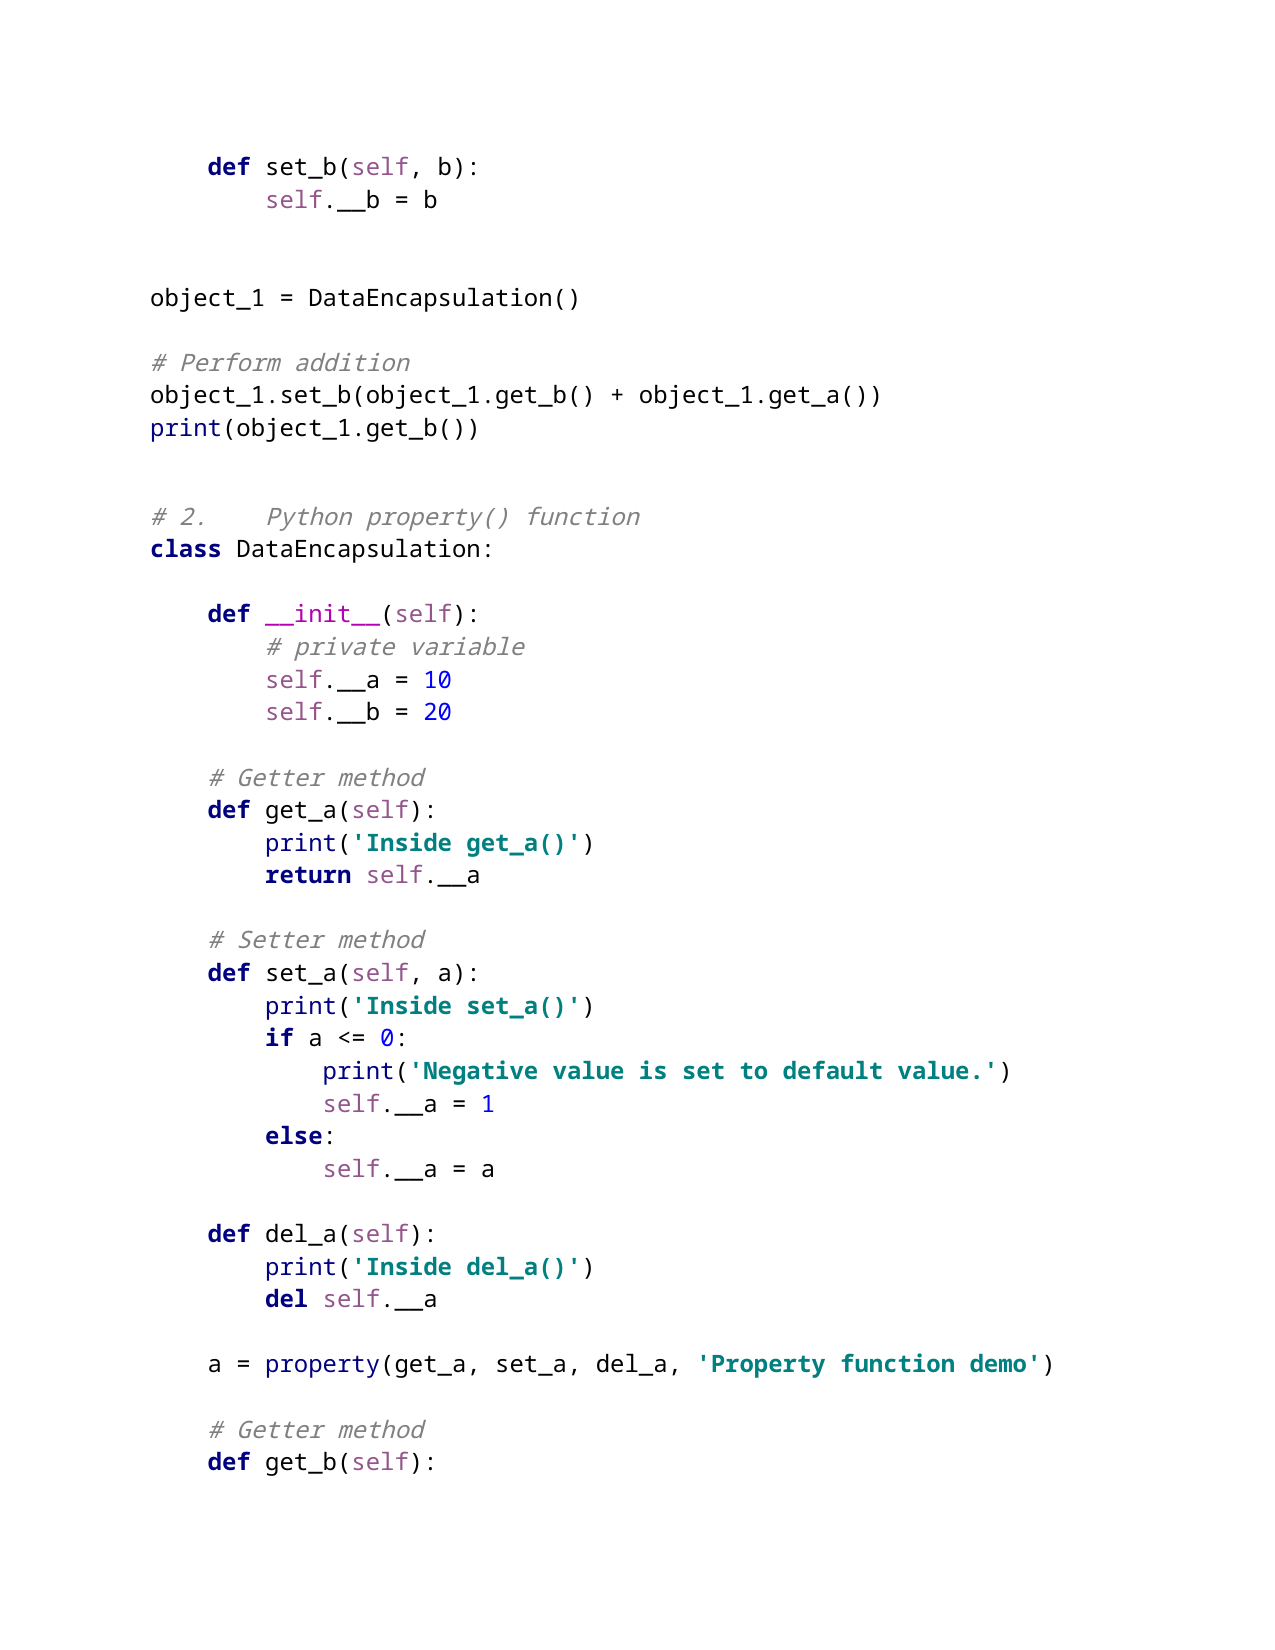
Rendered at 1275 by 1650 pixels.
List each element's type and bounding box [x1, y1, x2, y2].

text [150, 150, 1125, 443]
text [150, 499, 1125, 1478]
